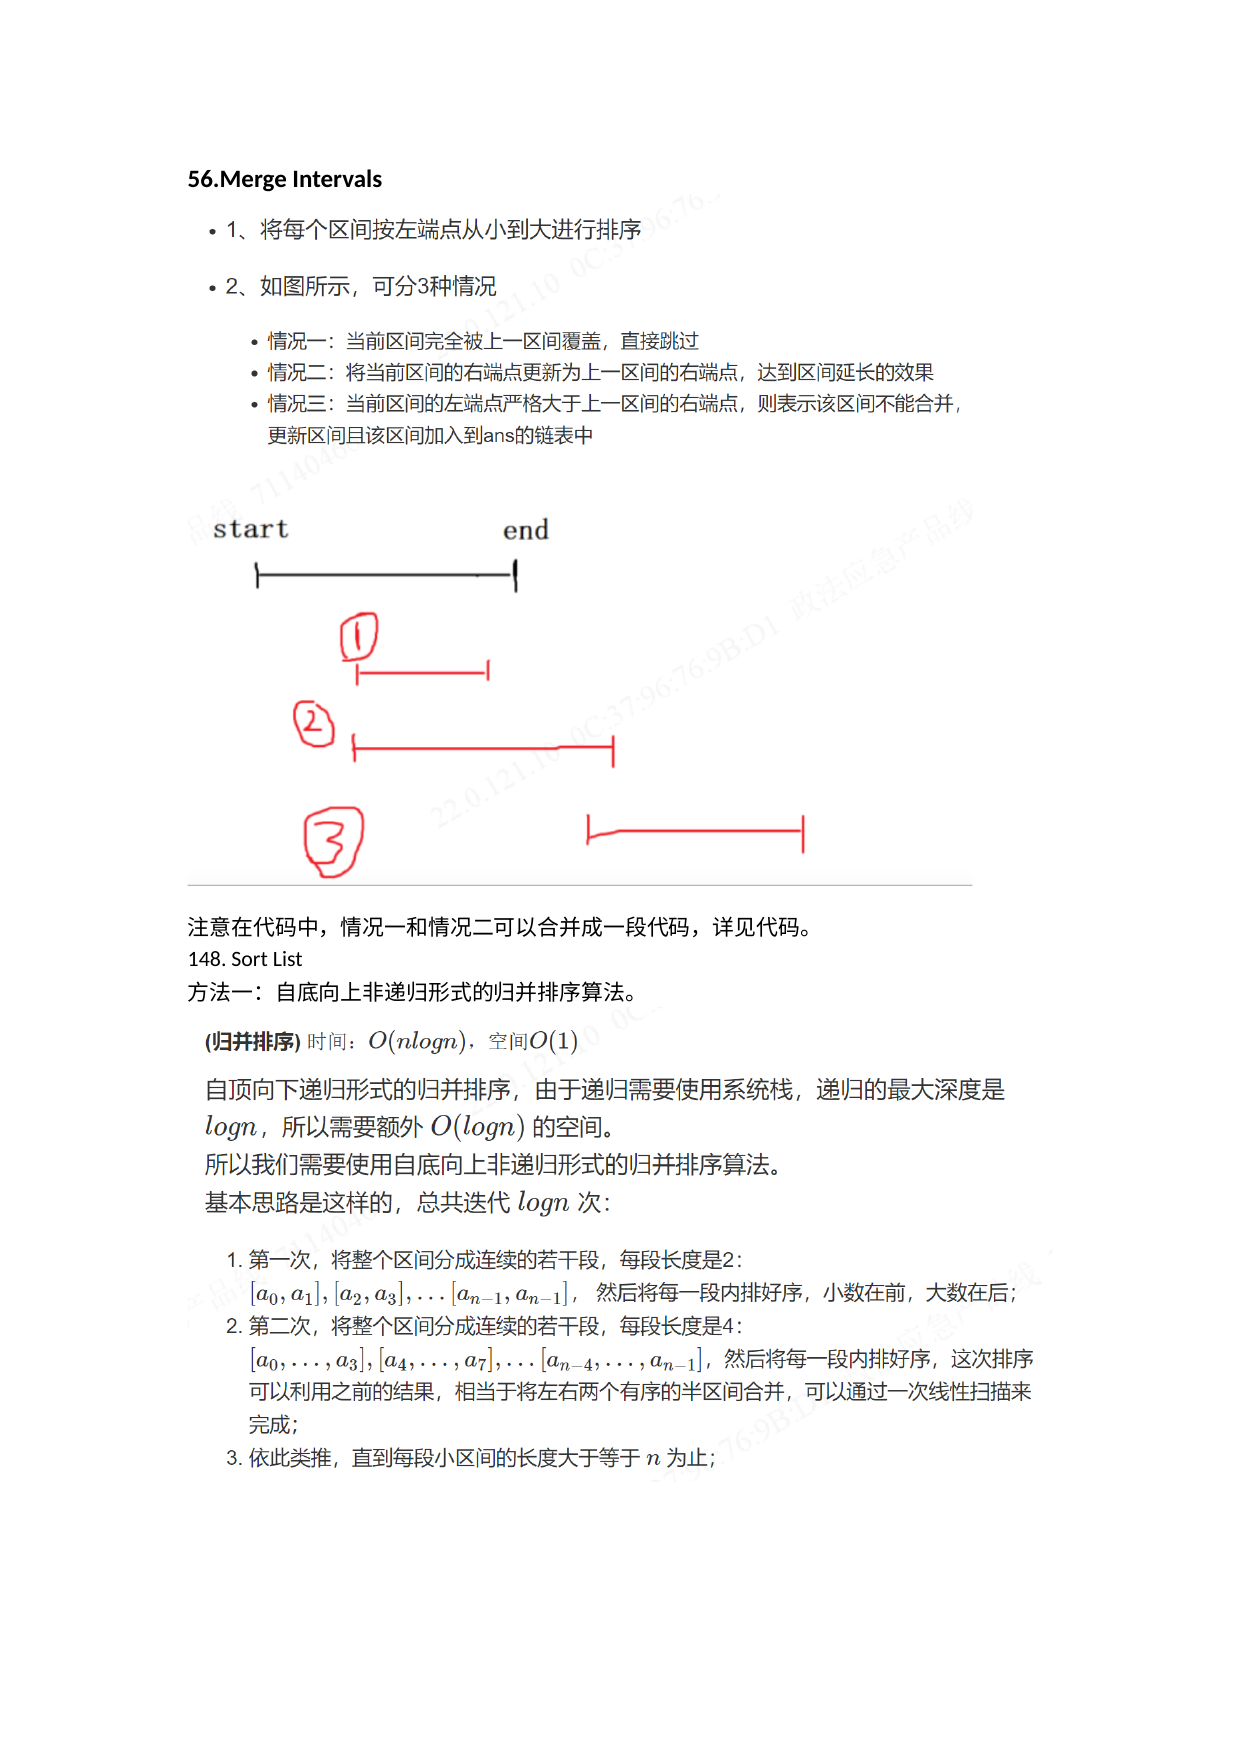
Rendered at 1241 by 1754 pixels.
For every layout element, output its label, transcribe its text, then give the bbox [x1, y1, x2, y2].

picture [187, 1007, 1053, 1482]
text 56.Merge Intervals [187, 162, 1053, 194]
text 方法一：自底向上非递归形式的归并排序算法。 [187, 974, 1053, 1007]
text 148. Sort List [187, 942, 1053, 974]
text 注意在代码中，情况一和情况二可以合并成一段代码，详见代码。 [187, 909, 1053, 942]
picture [187, 194, 973, 886]
